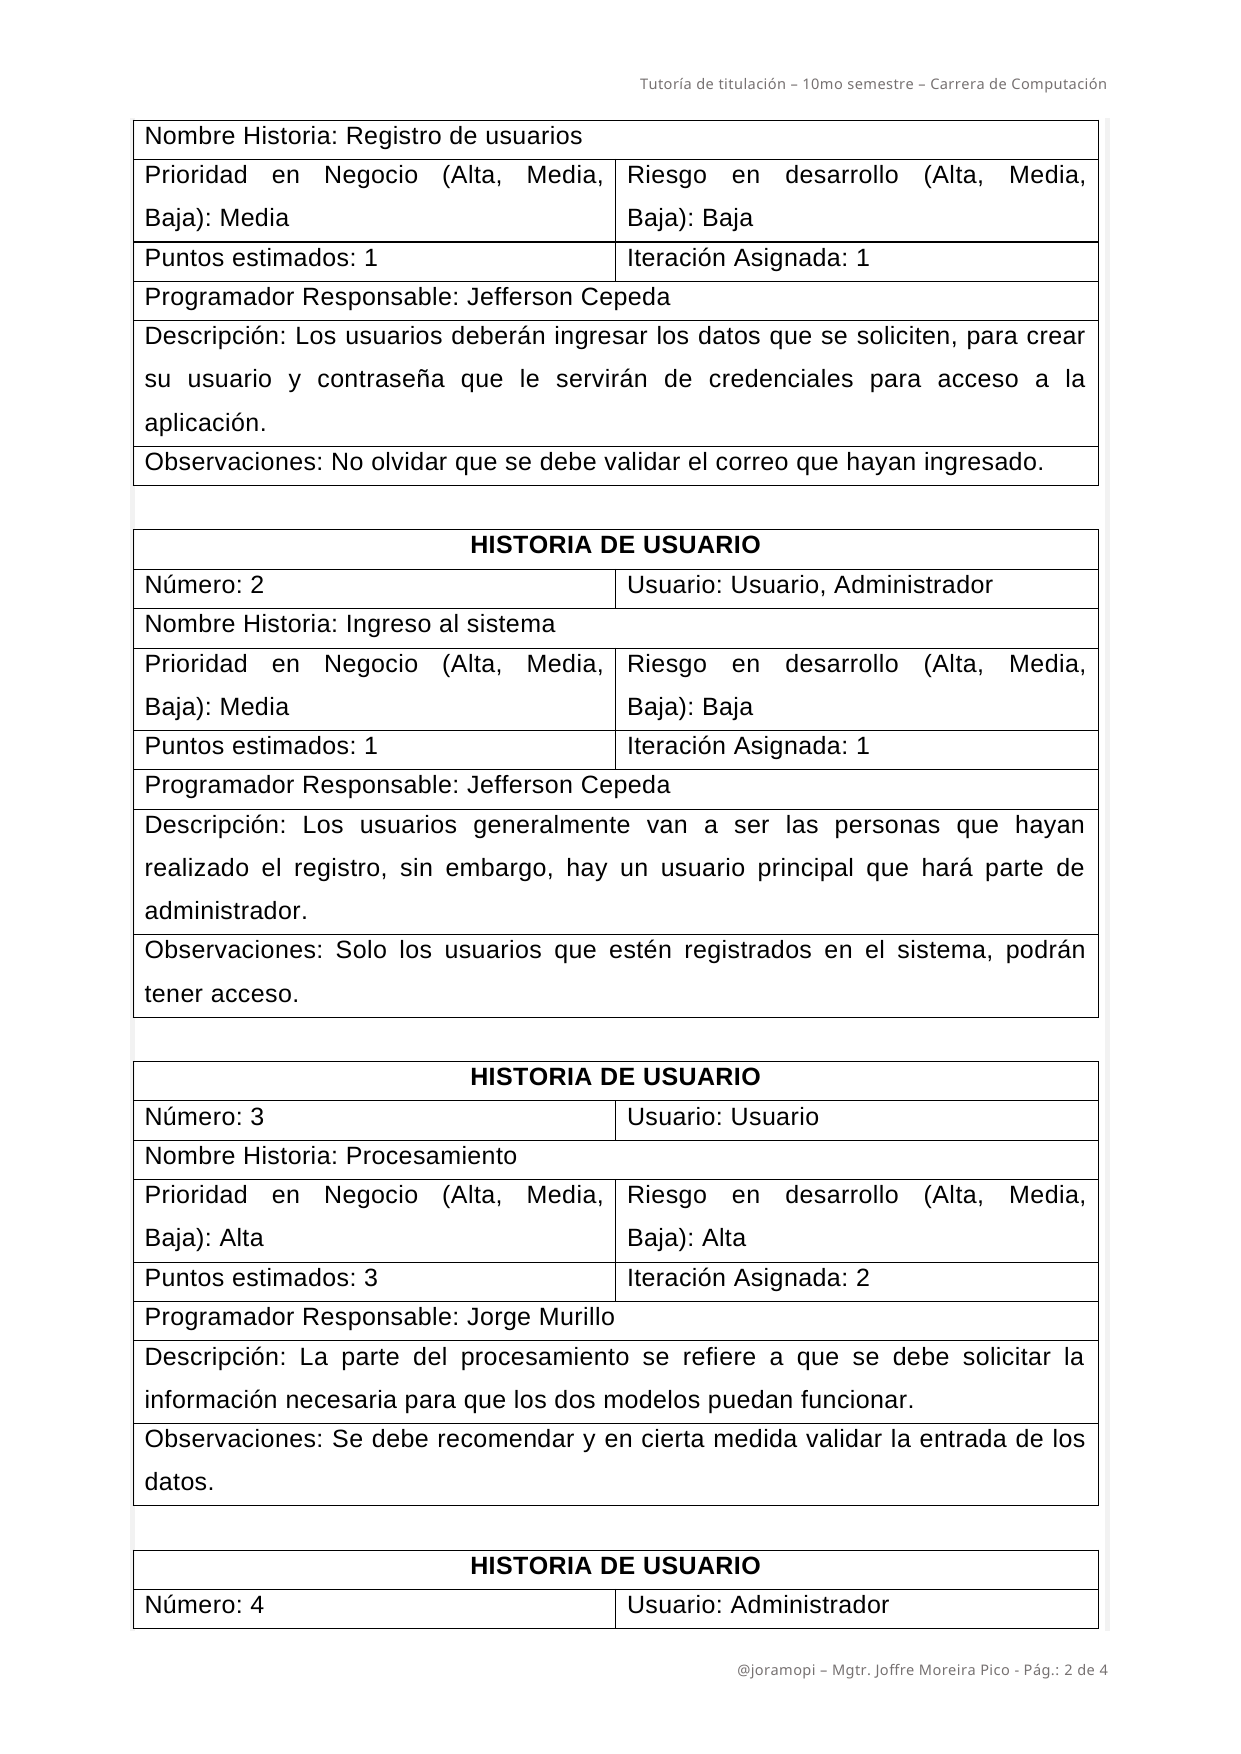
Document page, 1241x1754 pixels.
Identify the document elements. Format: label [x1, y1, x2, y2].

table_cell [135, 118, 1105, 1631]
